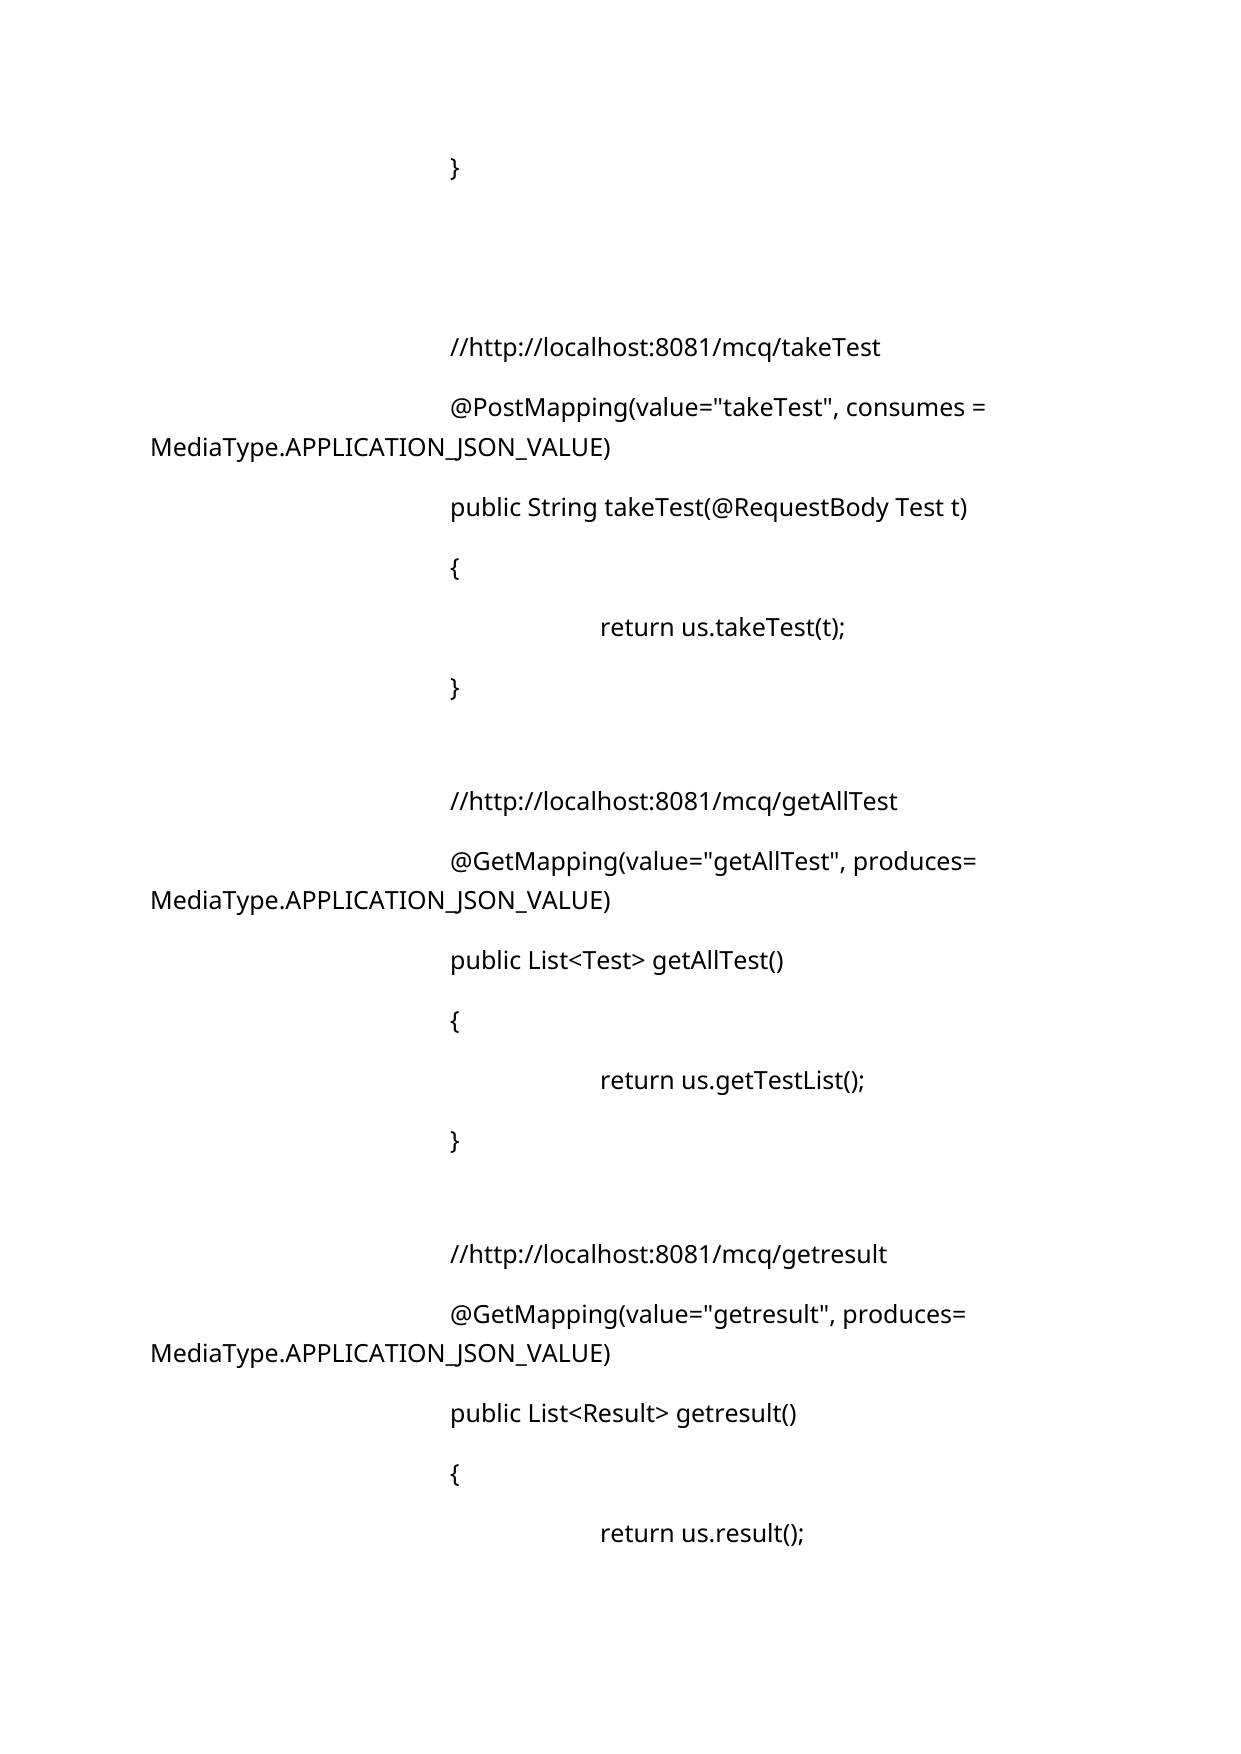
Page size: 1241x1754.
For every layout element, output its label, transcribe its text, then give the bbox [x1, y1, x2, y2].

text @GetMapping(value="getAllTest", produces= MediaType.APPLICATION_JSON_VALUE) [150, 843, 1090, 916]
text return us.takeTest(t); [150, 609, 1090, 643]
text return us.result(); [150, 1515, 1090, 1549]
text public String takeTest(@RequestBody Test t) [150, 489, 1090, 523]
text { [150, 1002, 1090, 1036]
text } [150, 150, 1090, 184]
text { [150, 1455, 1090, 1489]
text //http://localhost:8081/mcq/getresult [150, 1236, 1090, 1270]
text } [150, 1122, 1090, 1156]
text //http://localhost:8081/mcq/getAllTest [150, 783, 1090, 817]
text } [150, 669, 1090, 703]
text public List<Result> getresult() [150, 1395, 1090, 1429]
text { [150, 549, 1090, 583]
text return us.getTestList(); [150, 1062, 1090, 1096]
text @PostMapping(value="takeTest", consumes = MediaType.APPLICATION_JSON_VALUE) [150, 390, 1090, 463]
text //http://localhost:8081/mcq/takeTest [150, 330, 1090, 364]
text public List<Test> getAllTest() [150, 942, 1090, 976]
text @GetMapping(value="getresult", produces= MediaType.APPLICATION_JSON_VALUE) [150, 1296, 1090, 1369]
